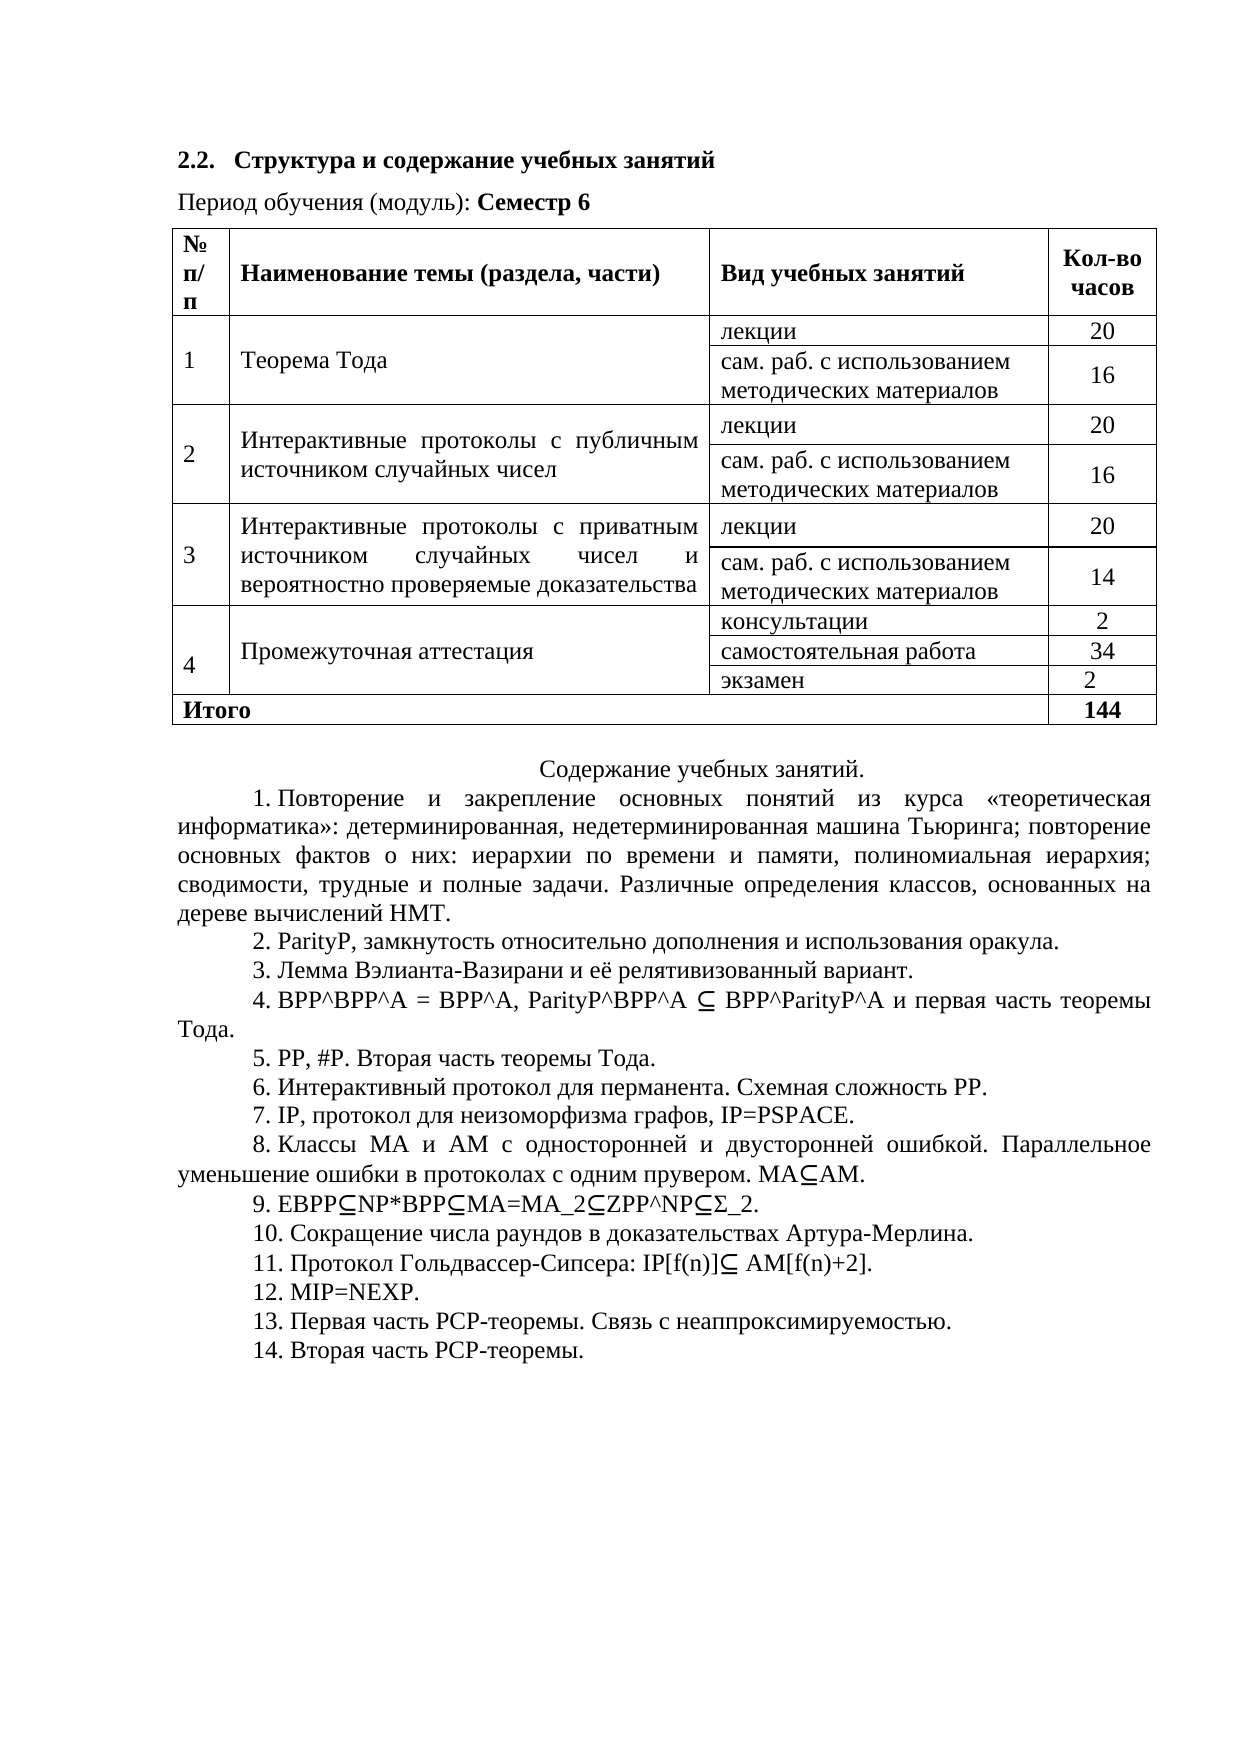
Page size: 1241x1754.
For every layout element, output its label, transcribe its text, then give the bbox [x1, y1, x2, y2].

text 2.2. Структура и содержание учебных занятий [177, 145, 1152, 174]
table_cell сам. раб. с использованием методических материалов [710, 445, 1048, 503]
table_cell 34 [1049, 636, 1156, 664]
list Классы MA и AM с односторонней и двусторонней ошибкой. Параллельное уменьшение ошибки в протоколах с одним прувером. MA⊆AM. [177, 1129, 1152, 1188]
table_cell 16 [1049, 346, 1156, 403]
table_header Кол-во часов [1049, 229, 1156, 315]
table_header Вид учебных занятий [710, 229, 1048, 315]
table_header № п/п [173, 229, 229, 315]
table_cell 3 [173, 504, 229, 605]
table_cell Интерактивные протоколы с приватным источником случайных чисел и вероятностно проверяемые доказательства [230, 504, 709, 605]
table_header Наименование темы (раздела, части) [230, 229, 709, 315]
table_cell Интерактивные протоколы с публичным источником случайных чисел [230, 405, 709, 503]
table_cell 20 [1049, 316, 1156, 345]
table_cell 1 [173, 316, 229, 403]
table_cell 228 [1049, 666, 1156, 694]
list MIP=NEXP. [177, 1277, 1152, 1306]
list Интерактивный протокол для перманента. Схемная сложность PP. [177, 1072, 1152, 1100]
list ParityP, замкнутость относительно дополнения и использования оракула. [177, 926, 1152, 955]
table_cell 4 [173, 606, 229, 694]
table_cell Теорема Тода [230, 316, 709, 403]
table_cell сам. раб. с использованием методических материалов [710, 346, 1048, 403]
table_cell 14 [1049, 548, 1156, 605]
table_cell Итого [173, 695, 1048, 724]
list BPP^BPP^A = BPP^A, ParityP^BPP^A ⊆ BPP^ParityP^A и первая часть теоремы Тода. [177, 984, 1152, 1043]
table_cell сам. раб. с использованием методических материалов [710, 548, 1048, 605]
list Сокращение числа раундов в доказательствах Артура-Мерлина. [177, 1218, 1152, 1247]
table_cell консультации [710, 606, 1048, 635]
table_cell самостоятельная работа [710, 636, 1048, 664]
text Содержание учебных занятий. [177, 754, 1152, 783]
list Первая часть PCP-теоремы. Связь с неаппроксимируемостью. [177, 1306, 1152, 1335]
list EBPP⊆NP*BPP⊆MA=MA_2⊆ZPP^NP⊆Σ_2. [177, 1188, 1152, 1218]
table_cell 2 [173, 405, 229, 503]
list IP, протокол для неизоморфизма графов, IP=PSPACE. [177, 1100, 1152, 1129]
table_cell лекции [710, 405, 1048, 444]
list Вторая часть PCP-теоремы. [177, 1335, 1152, 1363]
list Повторение и закрепление основных понятий из курса «теоретическая информатика»: детерминированная, недетерминированная машина Тьюринга; повторение основных фактов о них: иерархии по времени и памяти, полиномиальная иерархия; сводимости, трудные и полные задачи. Различные определения классов, основанных на дереве вычислений НМТ. [177, 783, 1152, 926]
table_cell Промежуточная аттестация [230, 606, 709, 694]
table_cell экзамен [710, 666, 1048, 694]
table_cell 20 [1049, 405, 1156, 444]
list Протокол Гольдвассер-Сипсера: IP[f(n)]⊆ AM[f(n)+2]. [177, 1247, 1152, 1277]
list PP, #P. Вторая часть теоремы Тода. [177, 1043, 1152, 1072]
table_cell 144 [1049, 695, 1156, 724]
text Период обучения (модуль): Семестр 6 [177, 187, 1152, 215]
list Лемма Вэлианта-Вазирани и её релятивизованный вариант. [177, 955, 1152, 984]
table_cell лекции [710, 504, 1048, 546]
table_cell 20 [1049, 504, 1156, 546]
table_cell 16 [1049, 445, 1156, 503]
table_cell лекции [710, 316, 1048, 345]
table_cell 2 [1049, 606, 1156, 635]
